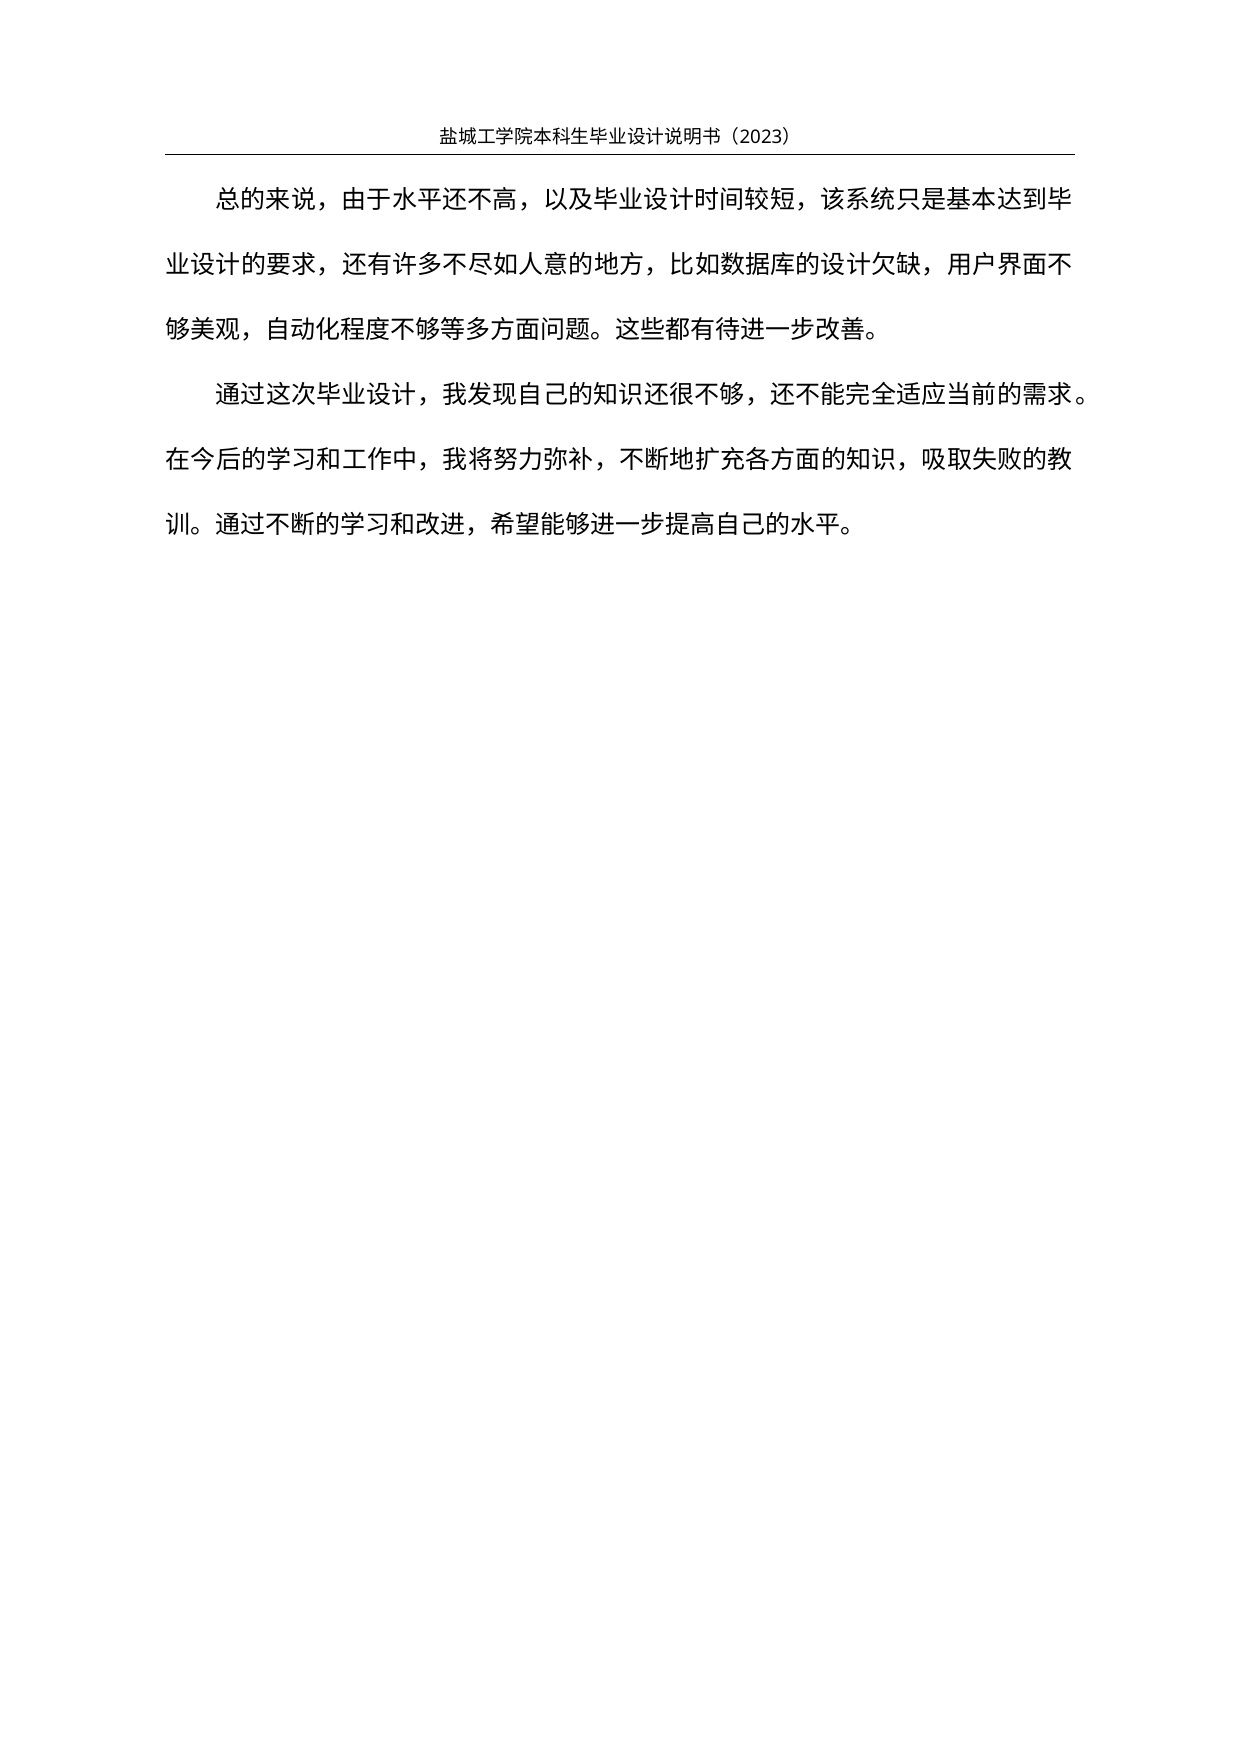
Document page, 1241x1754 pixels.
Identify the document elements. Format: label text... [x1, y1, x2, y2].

text 总的来说，由于水平还不高，以及毕业设计时间较短，该系统只是基本达到毕业设计的要求，还有许多不尽如人意的地方，比如数据库的设计欠缺，用户界面不够美观，自动化程度不够等多方面问题。这些都有待进一步改善。 [165, 166, 1075, 361]
text 通过这次毕业设计，我发现自己的知识还很不够，还不能完全适应当前的需求。在今后的学习和工作中，我将努力弥补，不断地扩充各方面的知识，吸取失败的教训。通过不断的学习和改进，希望能够进一步提高自己的水平。 [165, 361, 1075, 556]
